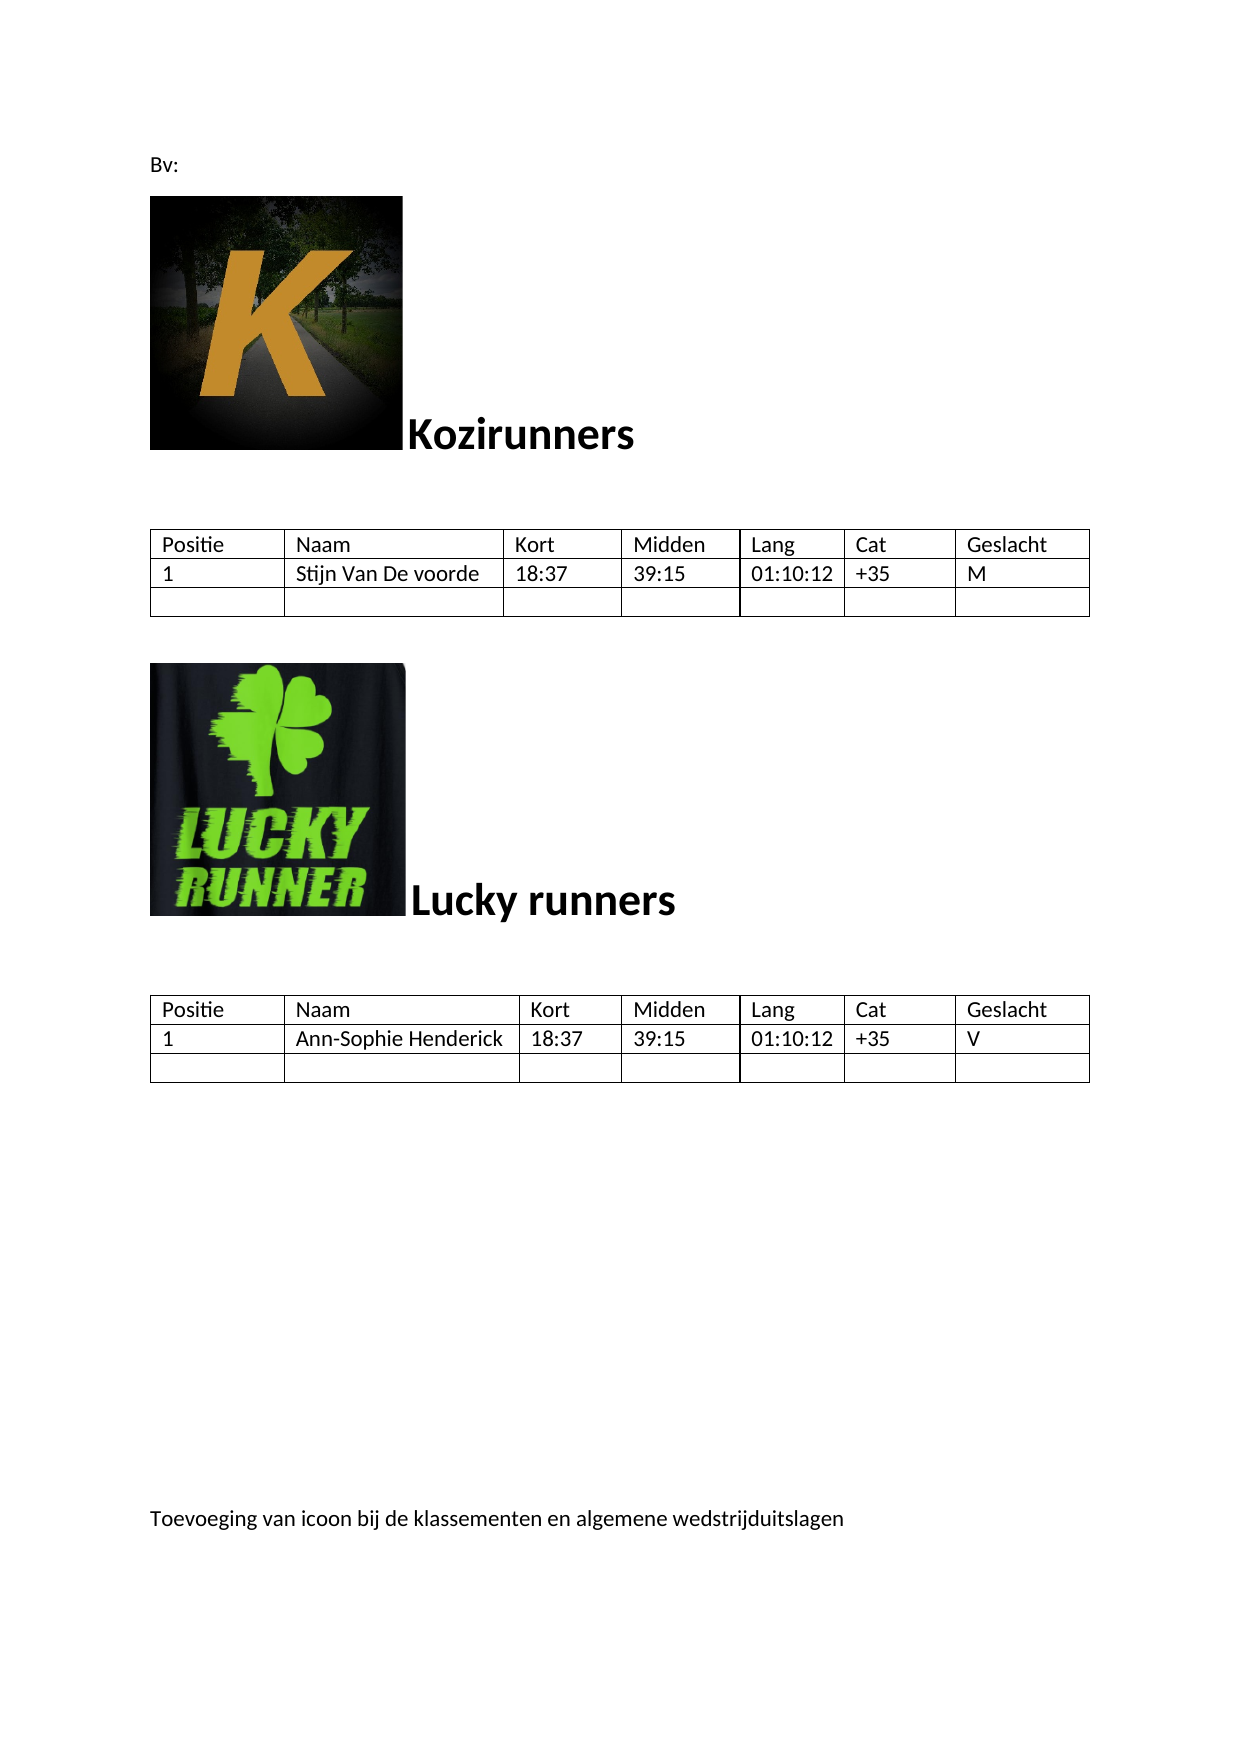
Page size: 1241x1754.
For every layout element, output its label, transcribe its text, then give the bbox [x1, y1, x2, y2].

table_cell Ann-Sophie Henderick [285, 1025, 519, 1053]
table_cell V [956, 1025, 1089, 1053]
table_header Positie [151, 996, 284, 1023]
table_cell +35 [845, 559, 955, 587]
table_header Cat [845, 530, 955, 558]
table_cell M [956, 559, 1089, 587]
table_cell [845, 588, 955, 616]
table_cell [285, 1054, 519, 1082]
table_cell [956, 1054, 1089, 1082]
table_header Naam [285, 530, 503, 558]
picture [150, 196, 403, 450]
table_cell Stijn Van De voorde [285, 559, 503, 587]
table_cell 1 [151, 1025, 284, 1053]
table_cell 39:15 [622, 1025, 739, 1053]
table_header Cat [845, 996, 955, 1023]
table_header Geslacht [956, 996, 1089, 1023]
table_header Naam [285, 996, 519, 1023]
table_header Lang [741, 530, 844, 558]
text Toevoeging van icoon bij de klassementen en algemene wedstrijduitslagen [150, 1504, 1090, 1533]
table_cell [741, 1054, 844, 1082]
table_cell [622, 588, 739, 616]
table_cell 18:37 [520, 1025, 621, 1053]
table_cell +35 [845, 1025, 955, 1053]
table_cell [956, 588, 1089, 616]
table_cell [285, 588, 503, 616]
table_header Midden [622, 996, 739, 1023]
table_header Kort [520, 996, 621, 1023]
table_header Positie [151, 530, 284, 558]
table_cell 18:37 [504, 559, 621, 587]
text Bv: [150, 150, 1090, 178]
table_cell 01:10:12 [741, 1025, 844, 1053]
table_header Kort [504, 530, 621, 558]
table_cell [520, 1054, 621, 1082]
table_cell 39:15 [622, 559, 739, 587]
picture [150, 663, 406, 916]
table_cell [622, 1054, 739, 1082]
table_cell [151, 588, 284, 616]
table_cell 01:10:12 [741, 559, 844, 587]
table_cell [845, 1054, 955, 1082]
table_cell 1 [151, 559, 284, 587]
table_header Geslacht [956, 530, 1089, 558]
table_header Lang [741, 996, 844, 1023]
table_cell [504, 588, 621, 616]
table_cell [741, 588, 844, 616]
table_header Midden [622, 530, 739, 558]
table_cell [151, 1054, 284, 1082]
